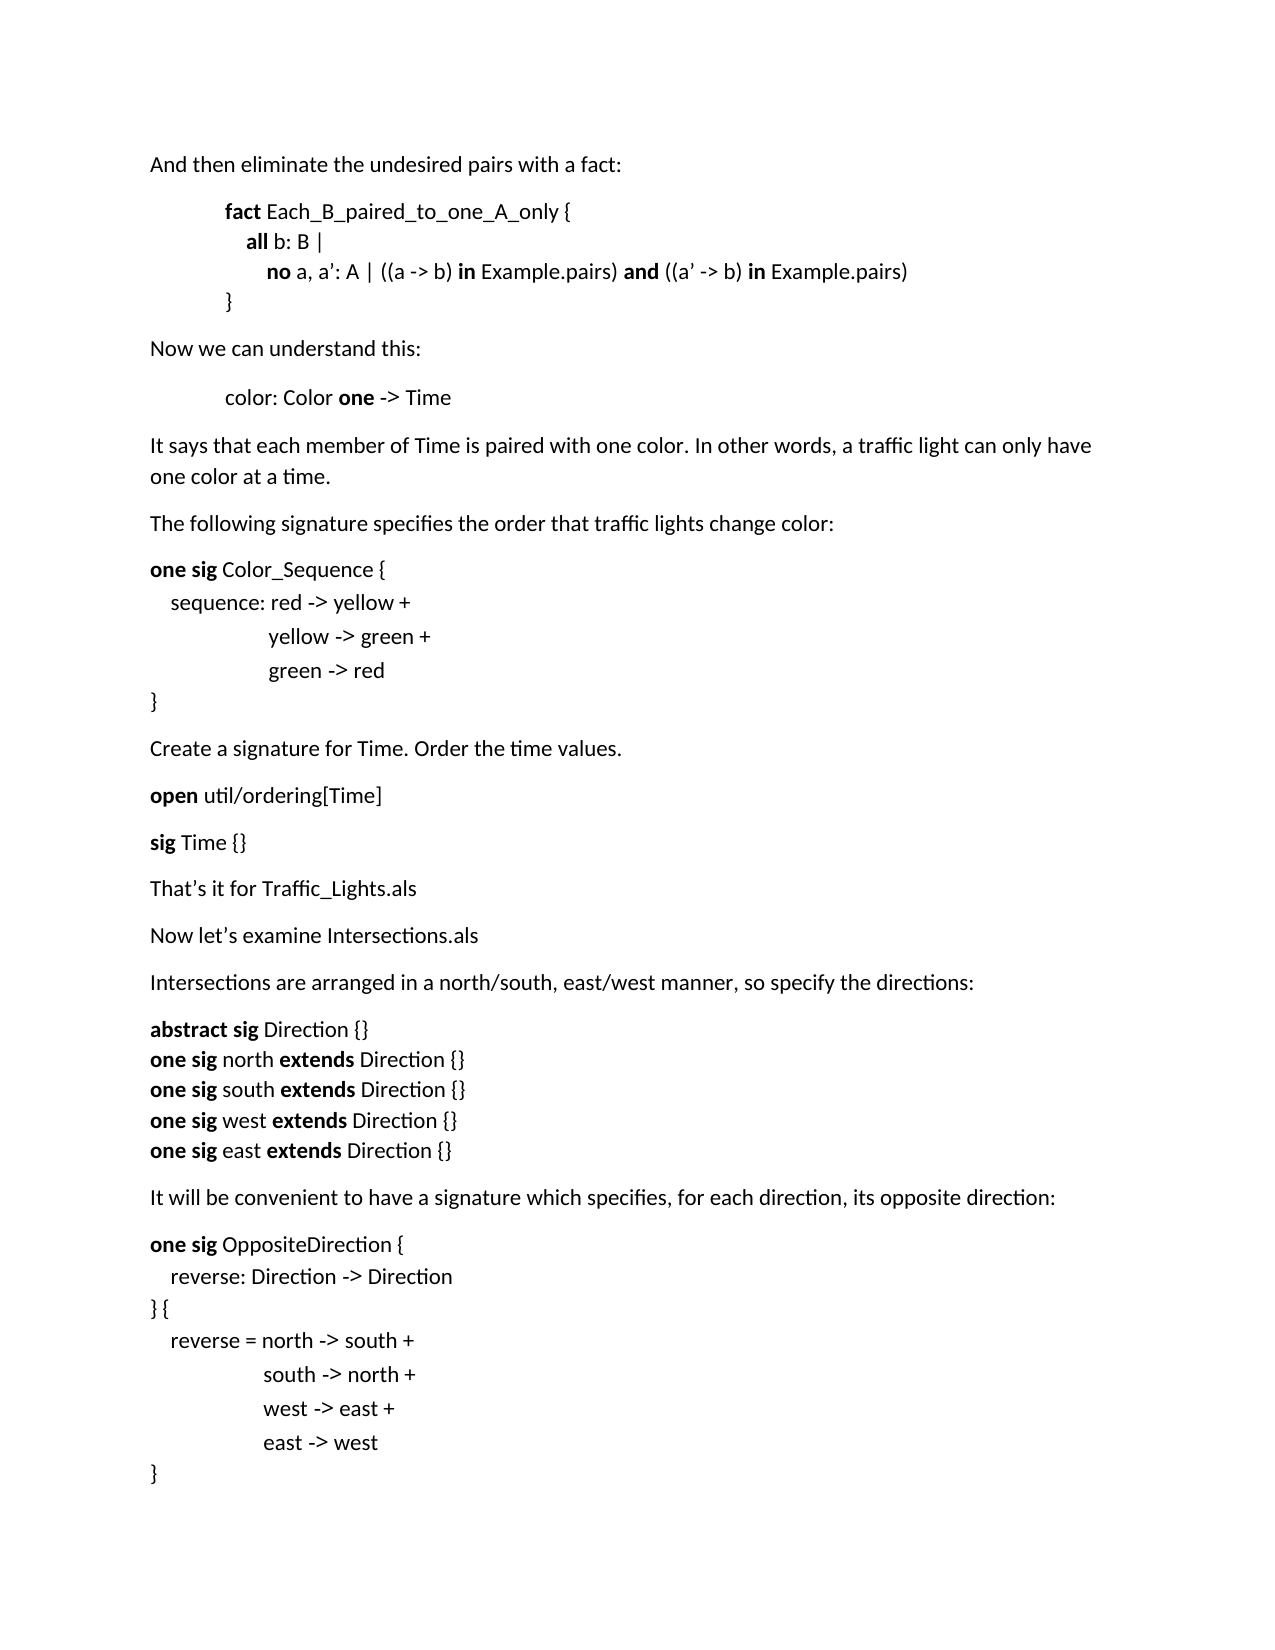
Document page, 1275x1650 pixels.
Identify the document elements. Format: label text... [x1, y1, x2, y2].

text Intersections are arranged in a north/south, east/west manner, so specify the directions: [150, 968, 1125, 996]
text abstract sig Direction {} one sig north extends Direction {} one sig south extends Direction {} one sig west extends Direction {} one sig east extends Direction {} [150, 1015, 1125, 1164]
text one sig Color_Sequence { sequence: red -> yellow + yellow -> green + green -> red } [150, 556, 1125, 715]
text That’s it for Traffic_Lights.als [150, 874, 1125, 903]
text Create a signature for Time. Order the time values. [150, 734, 1125, 762]
text It says that each member of Time is paired with one color. In other words, a traffic light can only have one color at a time. [150, 432, 1125, 490]
text Now we can understand this: [150, 334, 1125, 362]
text And then eliminate the undesired pairs with a fact: [150, 150, 1125, 178]
text It will be convenient to have a signature which specifies, for each direction, its opposite direction: [150, 1183, 1125, 1211]
text Now let’s examine Intersections.als [150, 921, 1125, 949]
text The following signature specifies the order that traffic lights change color: [150, 509, 1125, 537]
text one sig OppositeDirection { reverse: Direction -> Direction } { reverse = north -> south + south -> north + west -> east + east -> west } [150, 1230, 1125, 1487]
text sig Time {} [150, 828, 1125, 856]
text open util/ordering[Time] [150, 781, 1125, 809]
text color: Color one -> Time [150, 381, 1125, 412]
text fact Each_B_paired_to_one_A_only { all b: B | no a, a’: A | ((a -> b) in Example.pairs) and ((a’ -> b) in Example.pairs) } [150, 197, 1125, 316]
